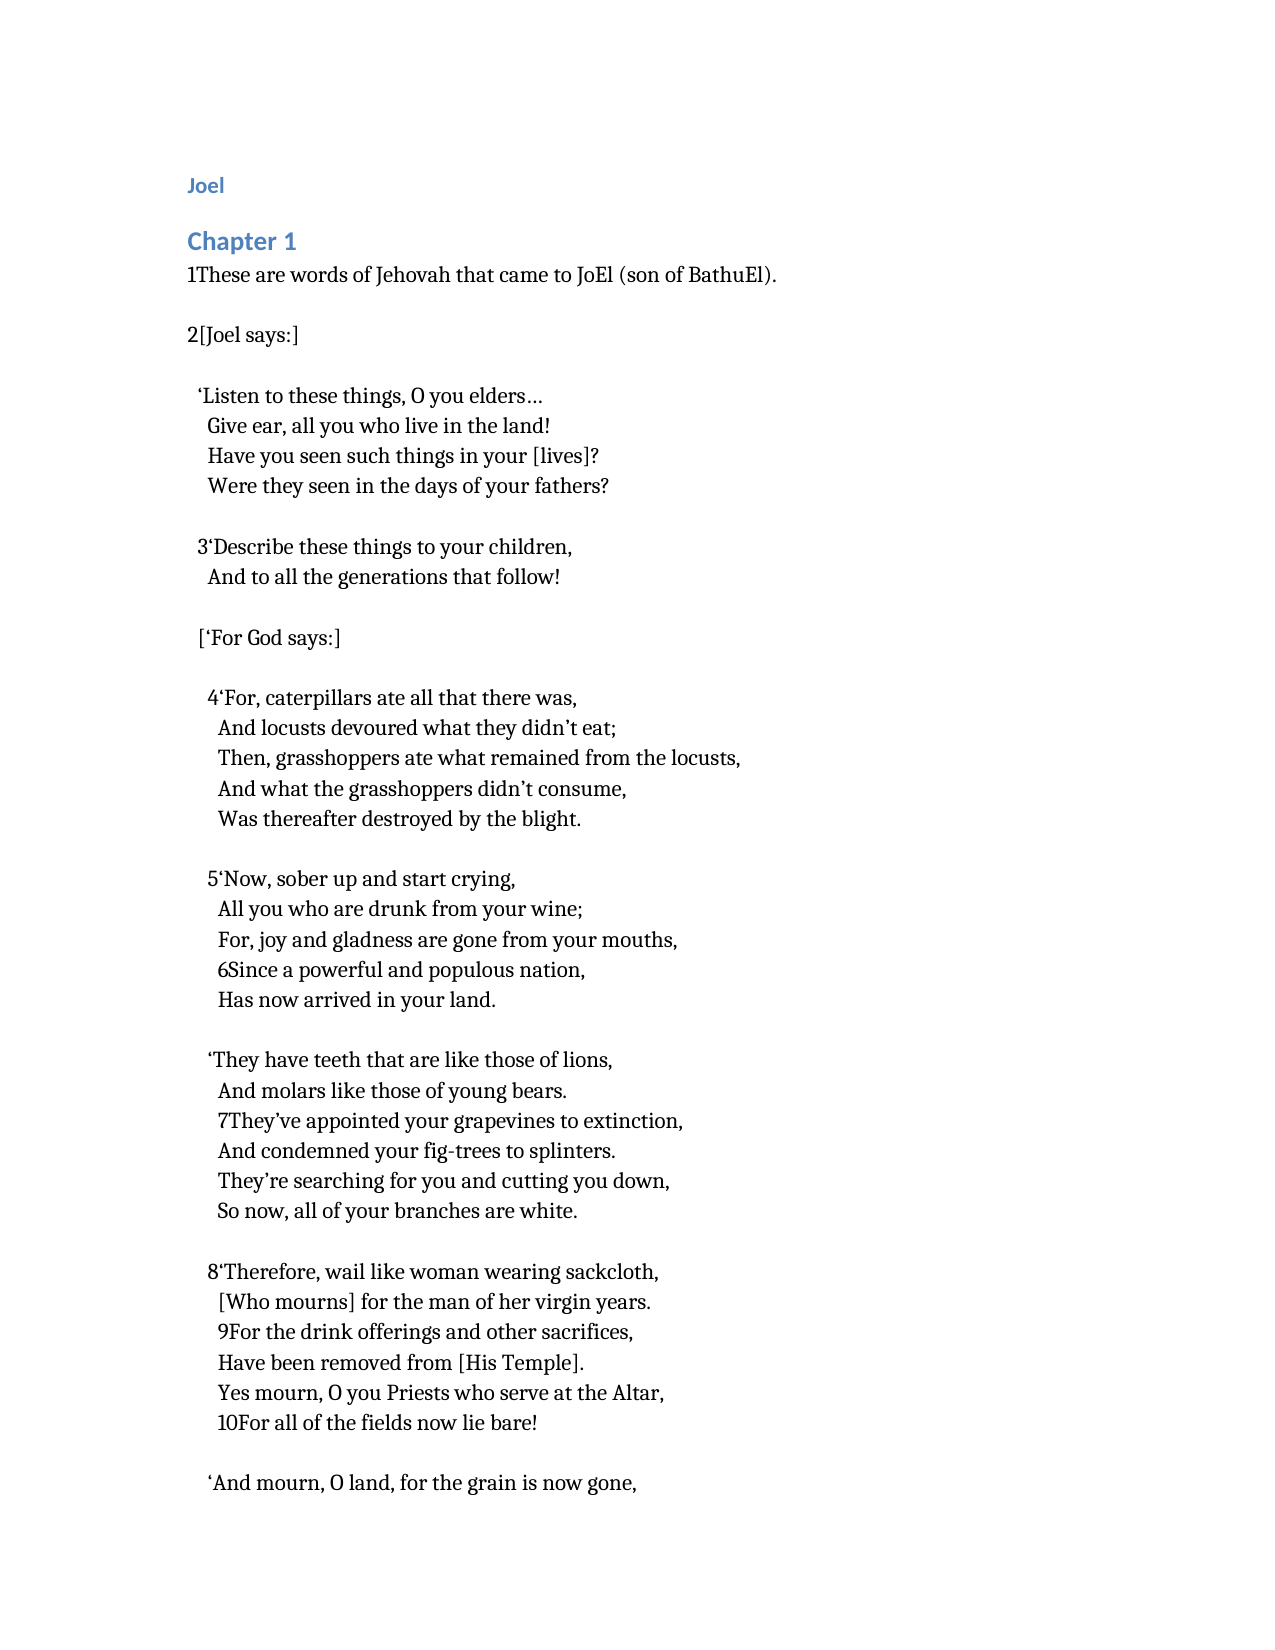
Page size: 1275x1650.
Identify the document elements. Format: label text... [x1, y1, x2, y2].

subtitle Chapter 1 [187, 224, 1087, 257]
subtitle Joel [187, 171, 1087, 199]
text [187, 262, 1087, 1496]
